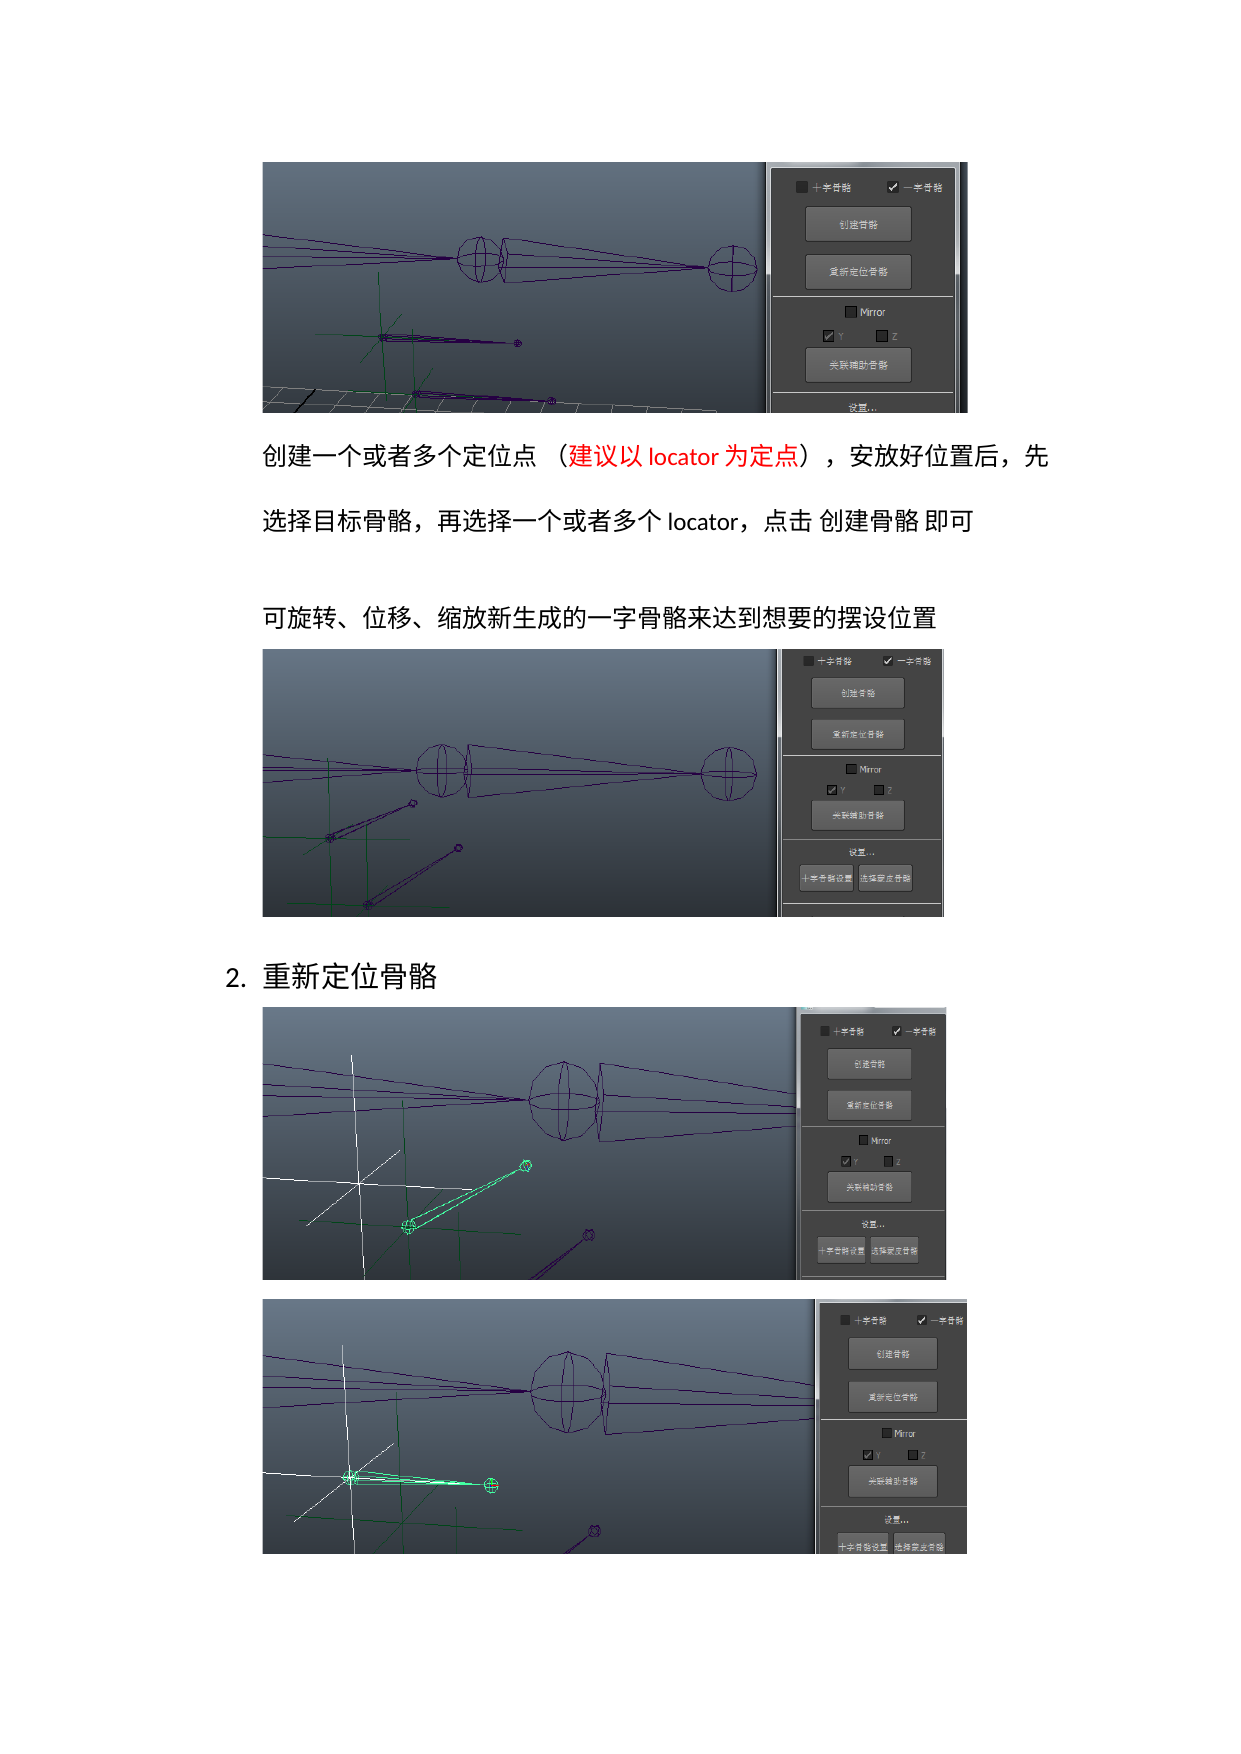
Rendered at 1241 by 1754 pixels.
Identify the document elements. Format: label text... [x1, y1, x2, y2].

list 创建一个或者多个定位点 （建议以locator为定点），安放好位置后，先选择目标骨骼，再选择一个或者多个locator，点击 创建骨骼 即可 [262, 422, 1053, 552]
list 重新定位骨骼 [225, 942, 1053, 1007]
list 可旋转、位移、缩放新生成的一字骨骼来达到想要的摆设位置 [262, 584, 1053, 649]
